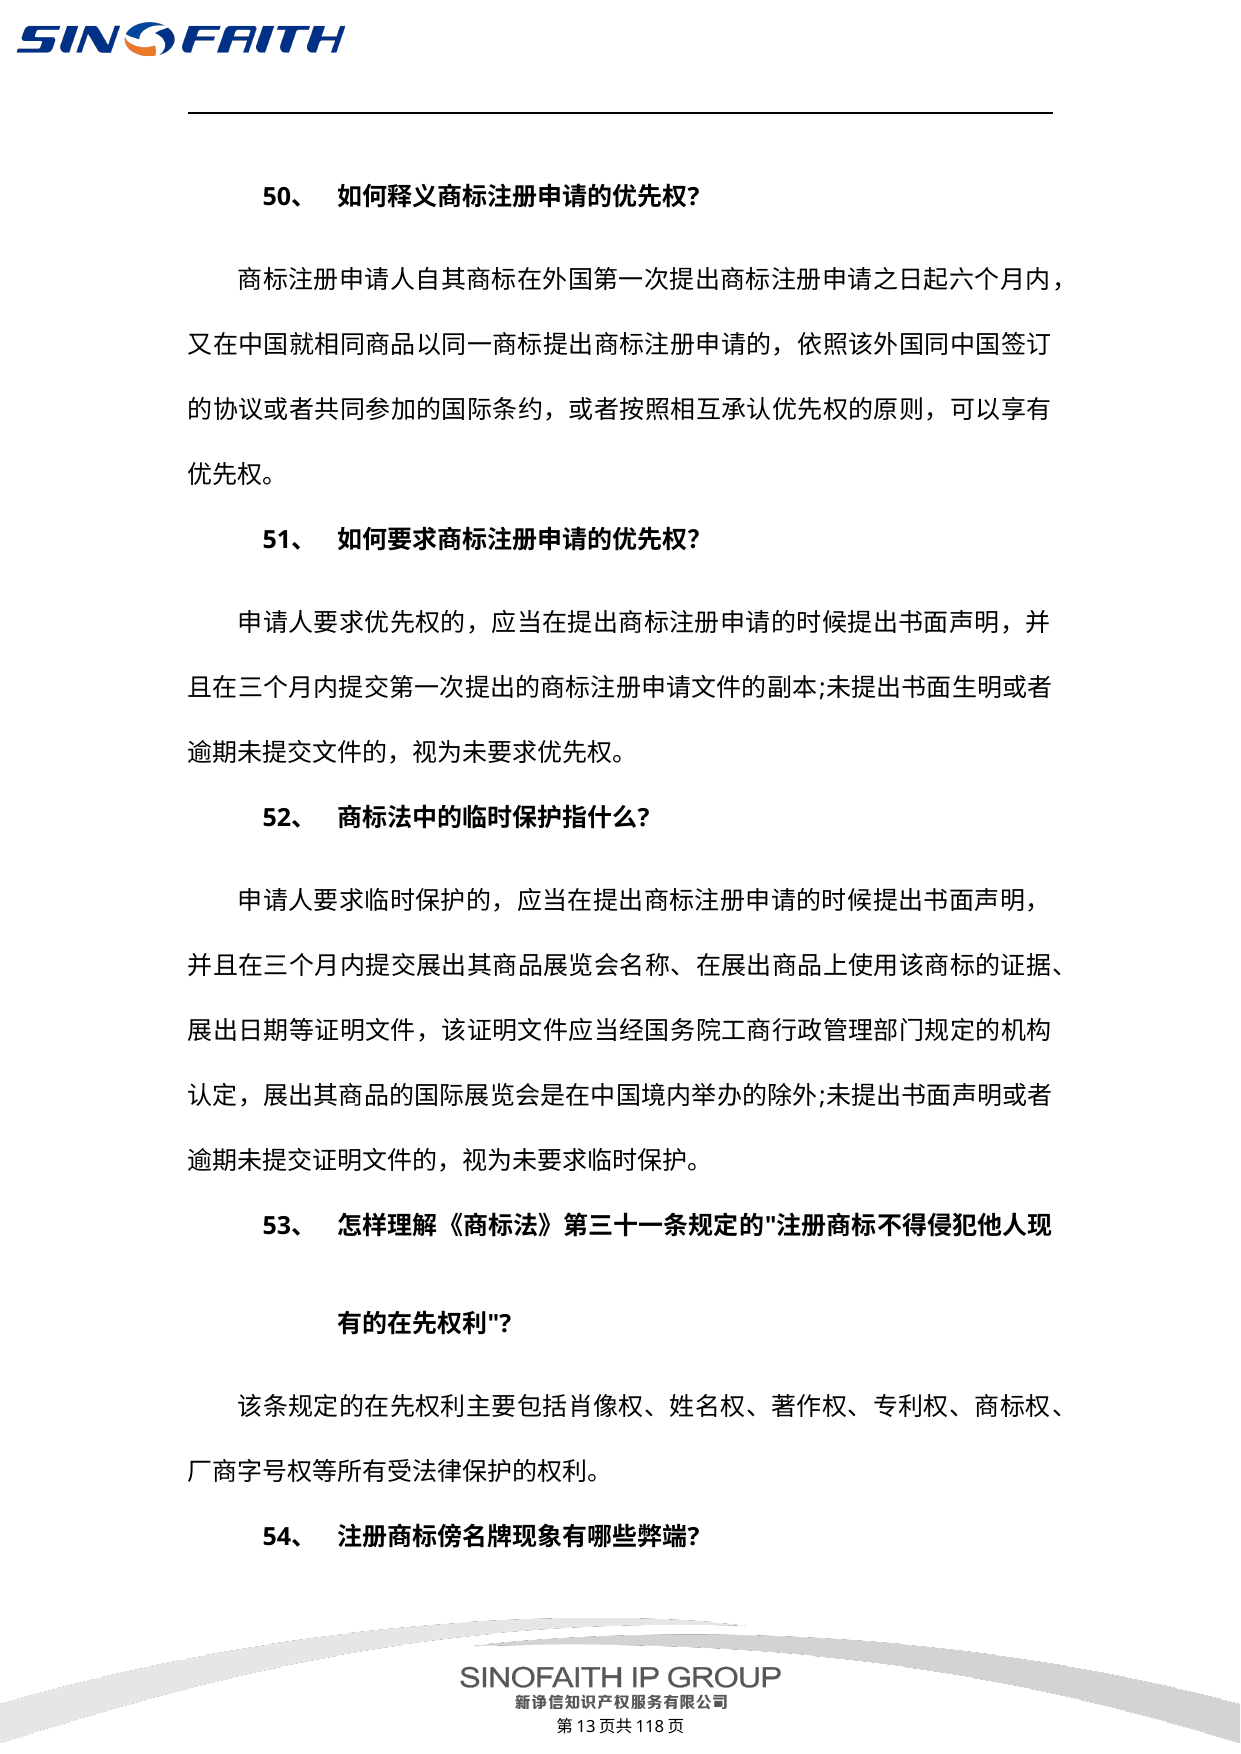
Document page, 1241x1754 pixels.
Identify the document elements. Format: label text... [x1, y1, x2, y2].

text 商标注册申请人自其商标在外国第一次提出商标注册申请之日起六个月内，又在中国就相同商品以同一商标提出商标注册申请的，依照该外国同中国签订的协议或者共同参加的国际条约，或者按照相互承认优先权的原则，可以享有优先权。 [187, 245, 1053, 505]
text 如何释义商标注册申请的优先权? [262, 162, 1053, 227]
text 该条规定的在先权利主要包括肖像权、姓名权、著作权、专利权、商标权、厂商字号权等所有受法律保护的权利。 [187, 1372, 1053, 1502]
text 注册商标傍名牌现象有哪些弊端? [262, 1502, 1053, 1567]
text 商标法中的临时保护指什么? [262, 783, 1053, 848]
text 怎样理解《商标法》第三十一条规定的"注册商标不得侵犯他人现有的在先权利"? [262, 1191, 1053, 1354]
text 申请人要求优先权的，应当在提出商标注册申请的时候提出书面声明，并且在三个月内提交第一次提出的商标注册申请文件的副本;未提出书面生明或者逾期未提交文件的，视为未要求优先权。 [187, 588, 1053, 783]
picture [0, 1613, 1241, 1754]
picture [1, 0, 354, 75]
text 申请人要求临时保护的，应当在提出商标注册申请的时候提出书面声明，并且在三个月内提交展出其商品展览会名称、在展出商品上使用该商标的证据、展出日期等证明文件，该证明文件应当经国务院工商行政管理部门规定的机构认定，展出其商品的国际展览会是在中国境内举办的除外;未提出书面声明或者逾期未提交证明文件的，视为未要求临时保护。 [187, 866, 1053, 1191]
text 如何要求商标注册申请的优先权？ [262, 505, 1053, 570]
